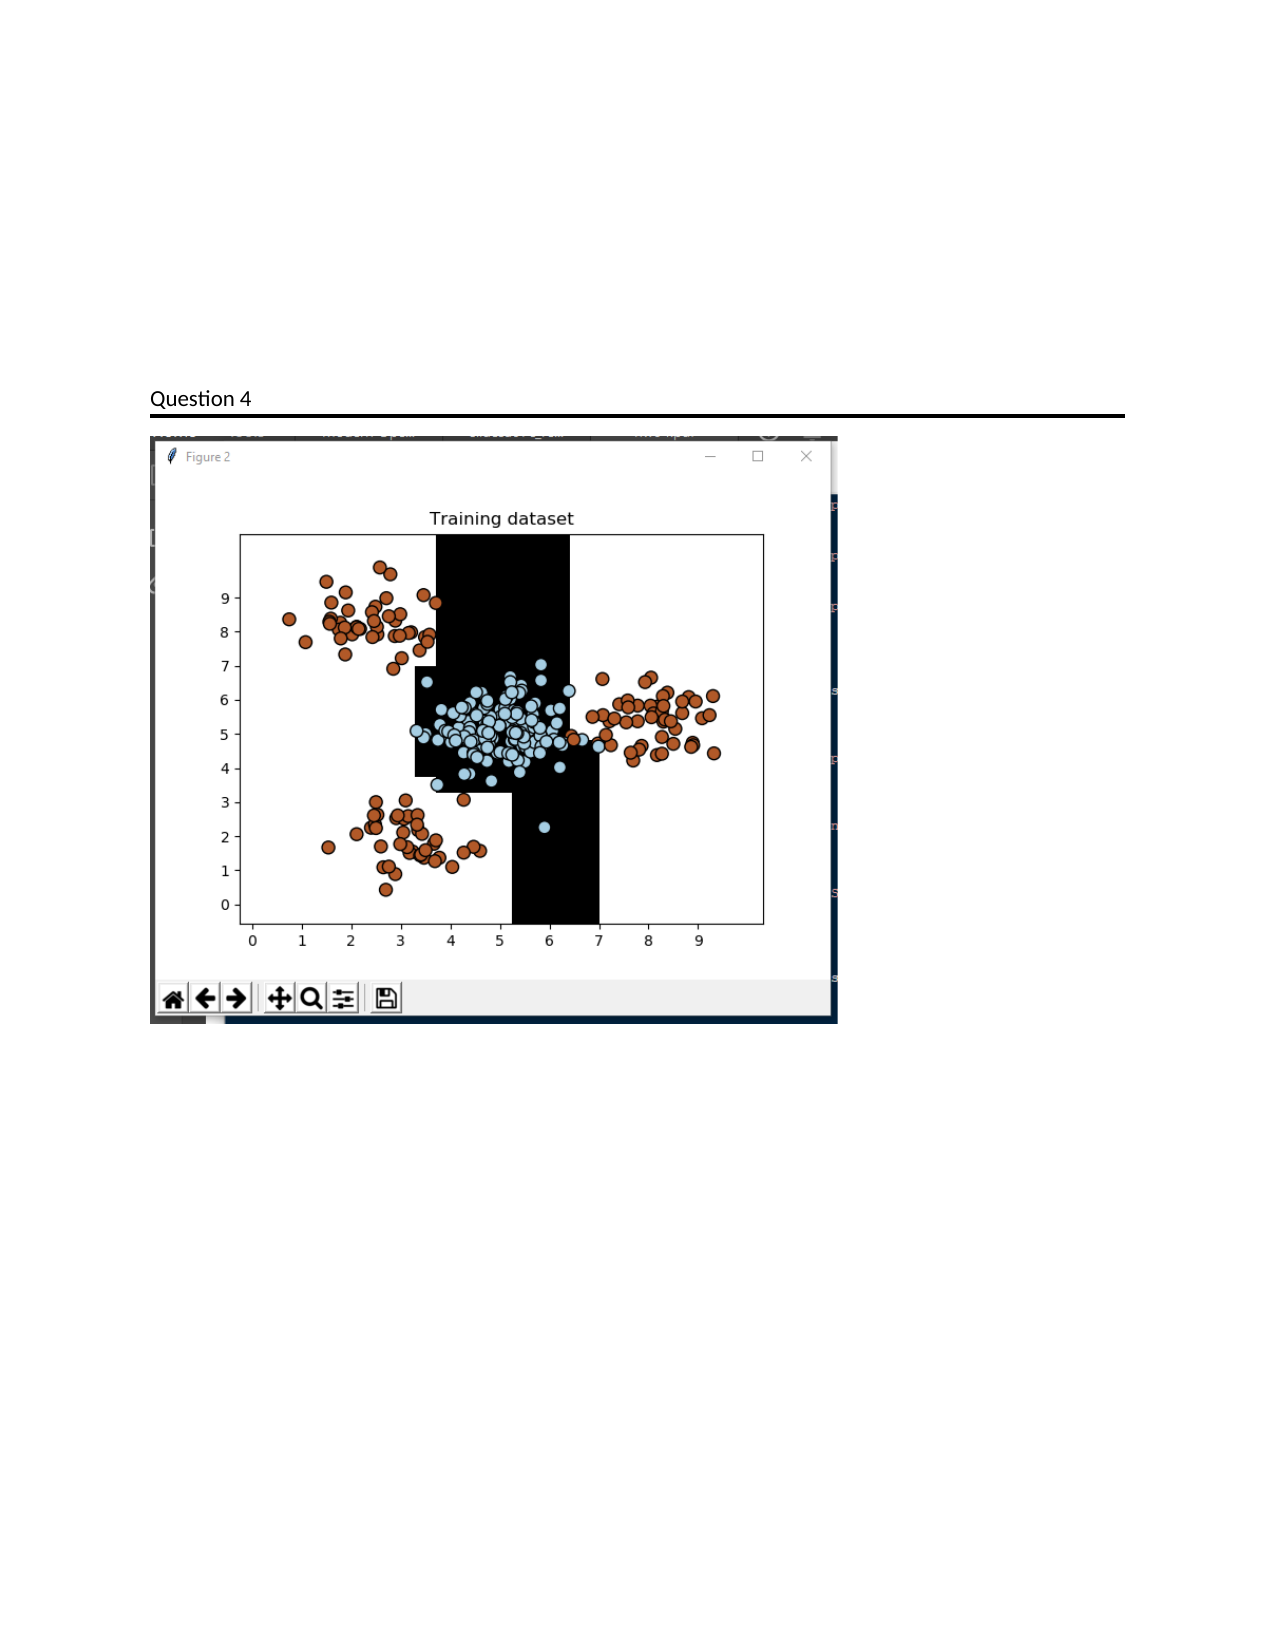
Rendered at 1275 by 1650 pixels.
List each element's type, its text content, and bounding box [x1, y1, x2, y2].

text Question 4 [150, 384, 1125, 414]
picture [150, 436, 838, 1024]
